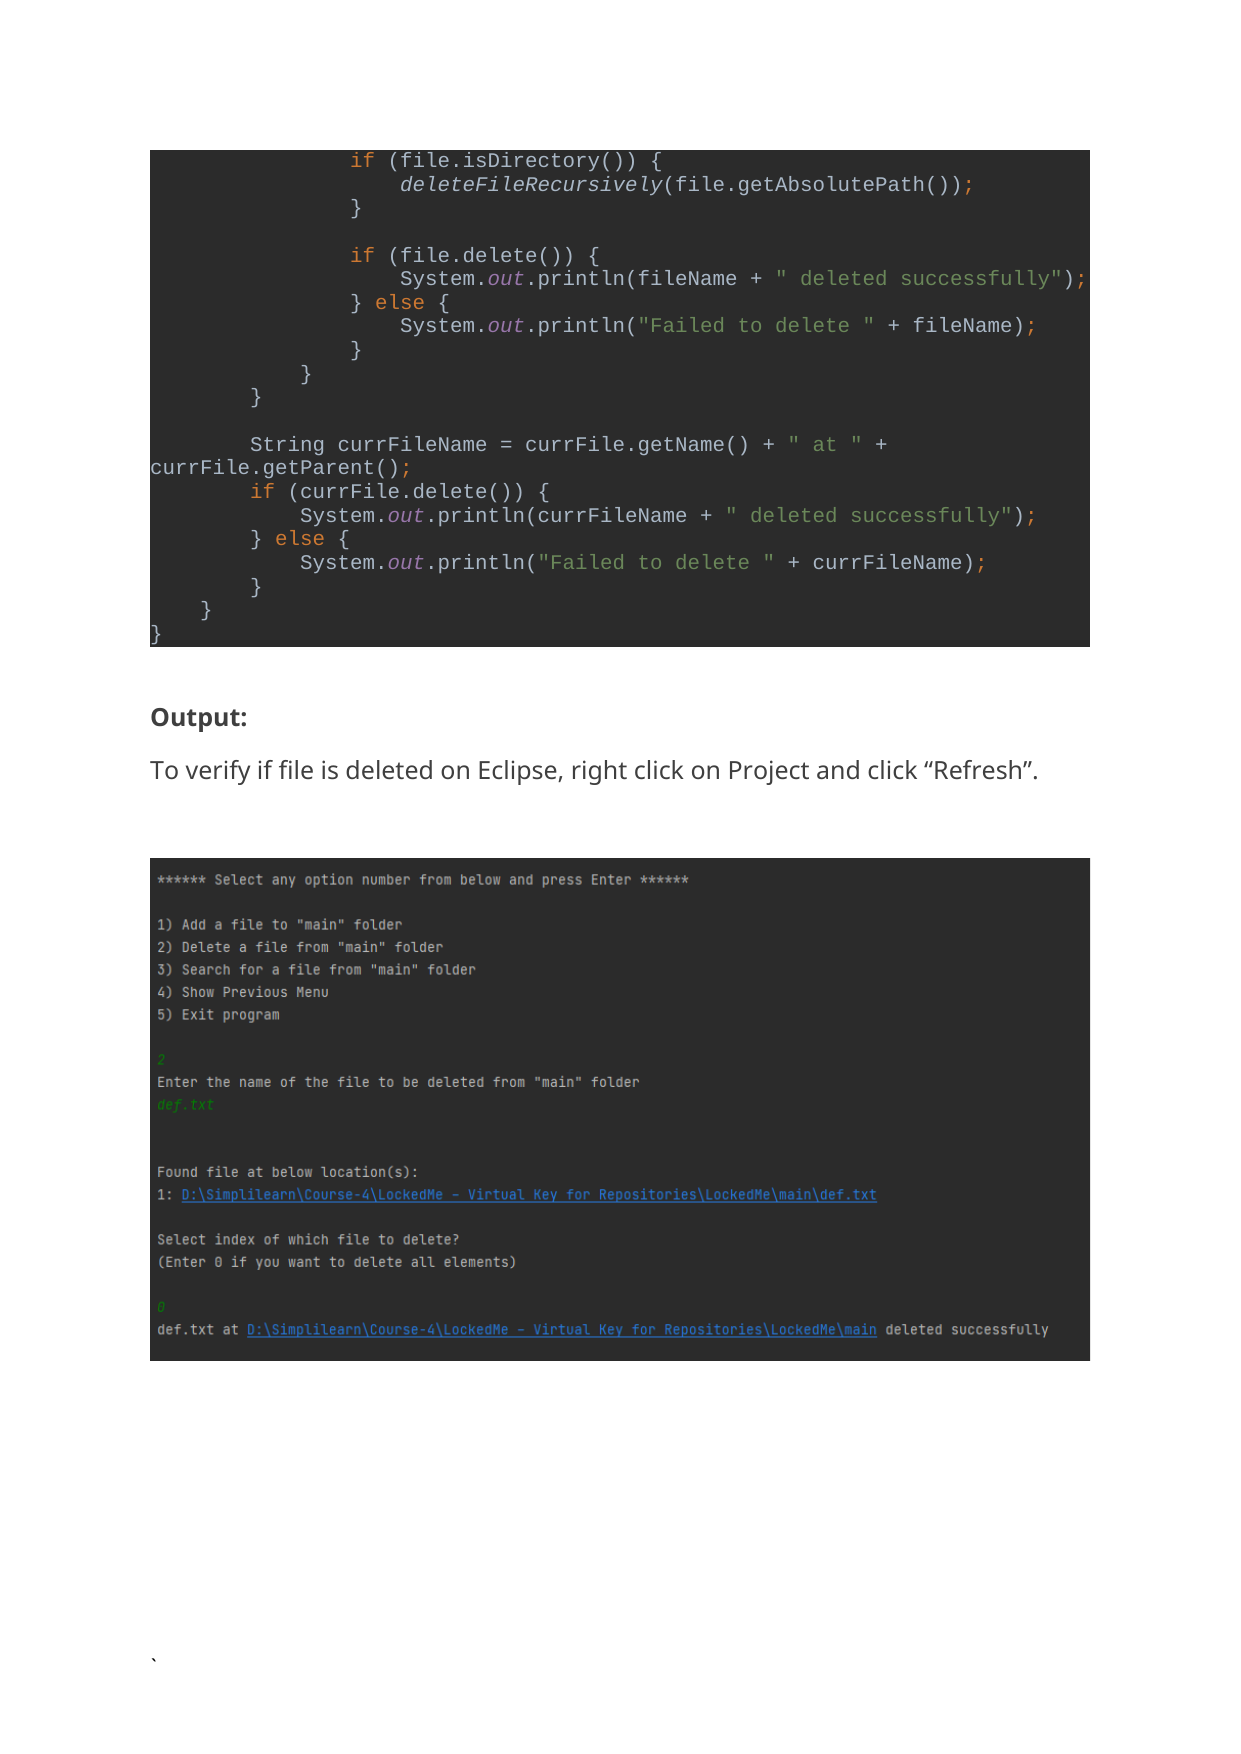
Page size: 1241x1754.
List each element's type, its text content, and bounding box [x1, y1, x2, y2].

text To verify if file is deleted on Eclipse, right click on Project and click “Refresh”. [150, 753, 1090, 787]
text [150, 150, 1090, 647]
text Output: [150, 699, 1090, 733]
picture [150, 858, 1091, 1361]
